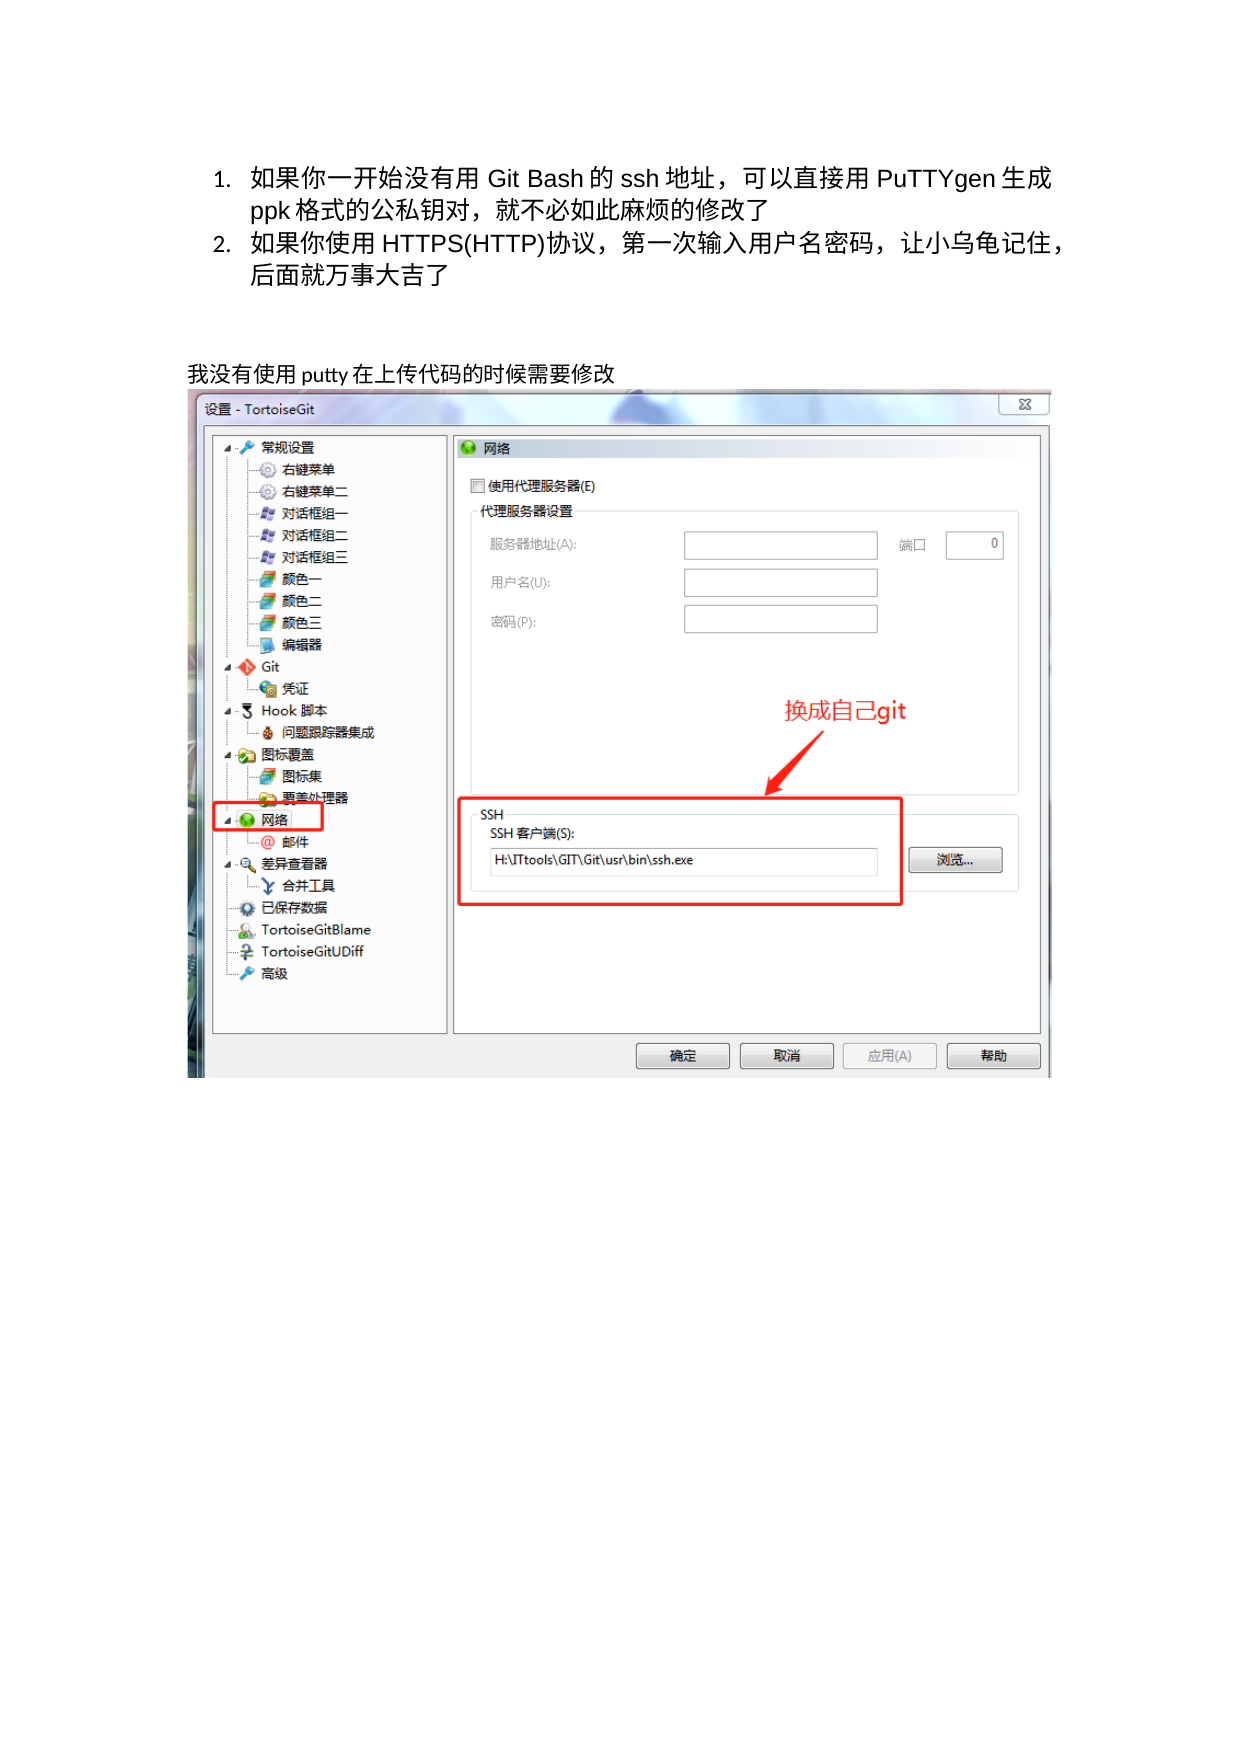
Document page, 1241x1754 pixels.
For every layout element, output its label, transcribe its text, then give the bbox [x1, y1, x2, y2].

text 我没有使用putty在上传代码的时候需要修改 [187, 357, 1053, 389]
picture [187, 389, 1052, 1078]
list 如果你一开始没有用Git Bash的ssh地址，可以直接用PuTTYgen生成ppk格式的公私钥对，就不必如此麻烦的修改了 [212, 162, 1053, 227]
list 如果你使用HTTPS(HTTP)协议，第一次输入用户名密码，让小乌龟记住，后面就万事大吉了 [212, 227, 1053, 292]
